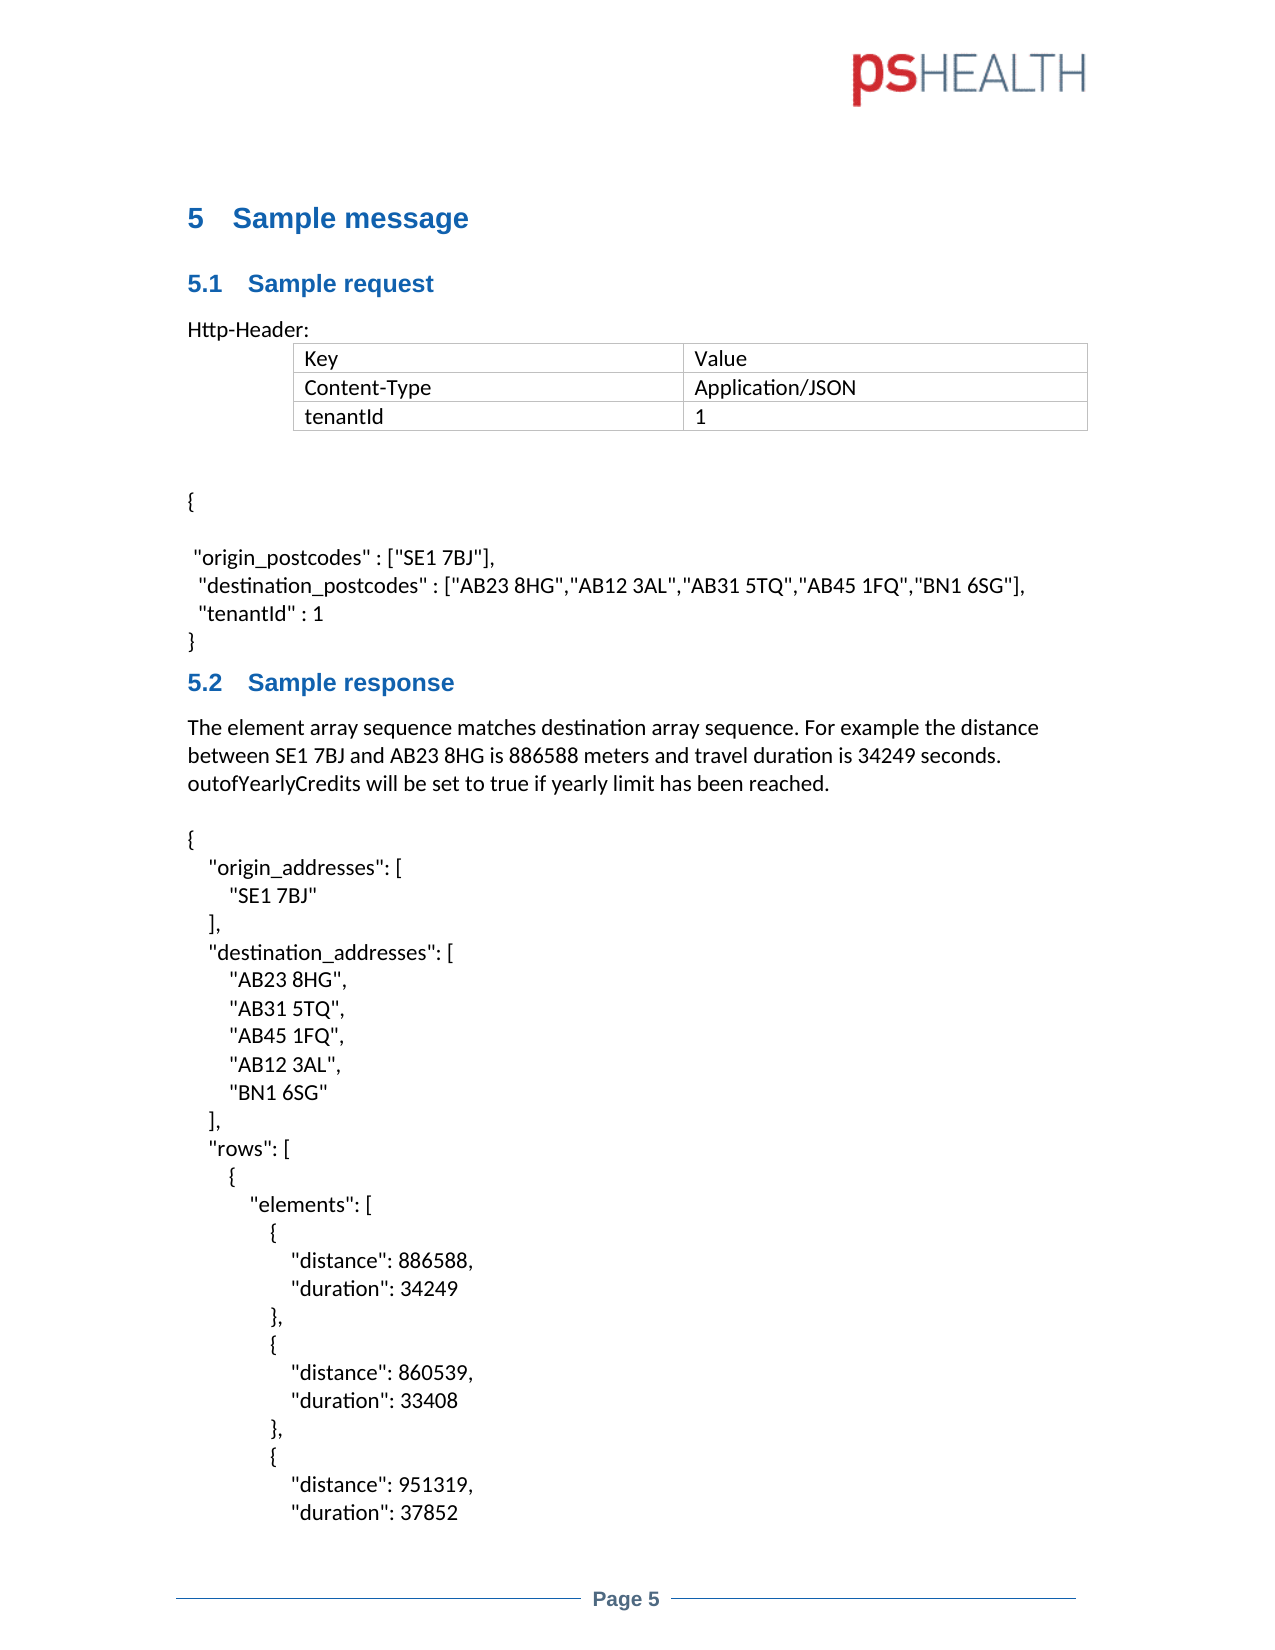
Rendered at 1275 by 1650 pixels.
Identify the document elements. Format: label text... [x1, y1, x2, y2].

text "SE1 7BJ" [187, 882, 1087, 909]
table_header Value [684, 344, 1087, 372]
text { [187, 487, 1087, 515]
text "origin_addresses": [ [187, 853, 1087, 882]
text "distance": 886588, [187, 1246, 1087, 1274]
text "AB12 3AL", [187, 1050, 1087, 1078]
subtitle Sample response [187, 668, 1087, 697]
table_cell tenantId [294, 402, 683, 430]
text "elements": [ [187, 1190, 1087, 1218]
text "AB23 8HG", [187, 966, 1087, 994]
text "duration": 34249 [187, 1274, 1087, 1302]
text "rows": [ [187, 1134, 1087, 1162]
picture [847, 29, 1088, 107]
text { [187, 1442, 1087, 1470]
subtitle Sample message [187, 201, 1087, 234]
text ], [187, 909, 1087, 938]
subtitle Sample request [187, 269, 1087, 298]
text "destination_addresses": [ [187, 938, 1087, 966]
text "AB45 1FQ", [187, 1022, 1087, 1050]
text Http-Header: [187, 315, 1087, 343]
text { [187, 826, 1087, 853]
text "distance": 951319, [187, 1470, 1087, 1498]
text { [187, 1330, 1087, 1358]
text { [187, 1218, 1087, 1246]
text { [187, 1162, 1087, 1190]
table_cell Content-Type [294, 373, 683, 401]
text "origin_postcodes" : ["SE1 7BJ"], [187, 543, 1087, 571]
text "destination_postcodes" : ["AB23 8HG","AB12 3AL","AB31 5TQ","AB45 1FQ","BN1 6SG"], [187, 571, 1087, 599]
text }, [187, 1414, 1087, 1442]
text "BN1 6SG" [187, 1078, 1087, 1106]
text "duration": 33408 [187, 1386, 1087, 1414]
table_cell Application/JSON [684, 373, 1087, 401]
text ], [187, 1106, 1087, 1134]
text The element array sequence matches destination array sequence. For example the distance between SE1 7BJ and AB23 8HG is 886588 meters and travel duration is 34249 seconds. outofYearlyCredits will be set to true if yearly limit has been reached. [187, 713, 1087, 797]
text "duration": 37852 [187, 1498, 1087, 1526]
table_header Key [294, 344, 683, 372]
text "tenantId" : 1 [187, 599, 1087, 627]
text "AB31 5TQ", [187, 994, 1087, 1022]
table_cell 1 [684, 402, 1087, 430]
text "distance": 860539, [187, 1358, 1087, 1386]
text } [187, 627, 1087, 655]
text }, [187, 1302, 1087, 1330]
